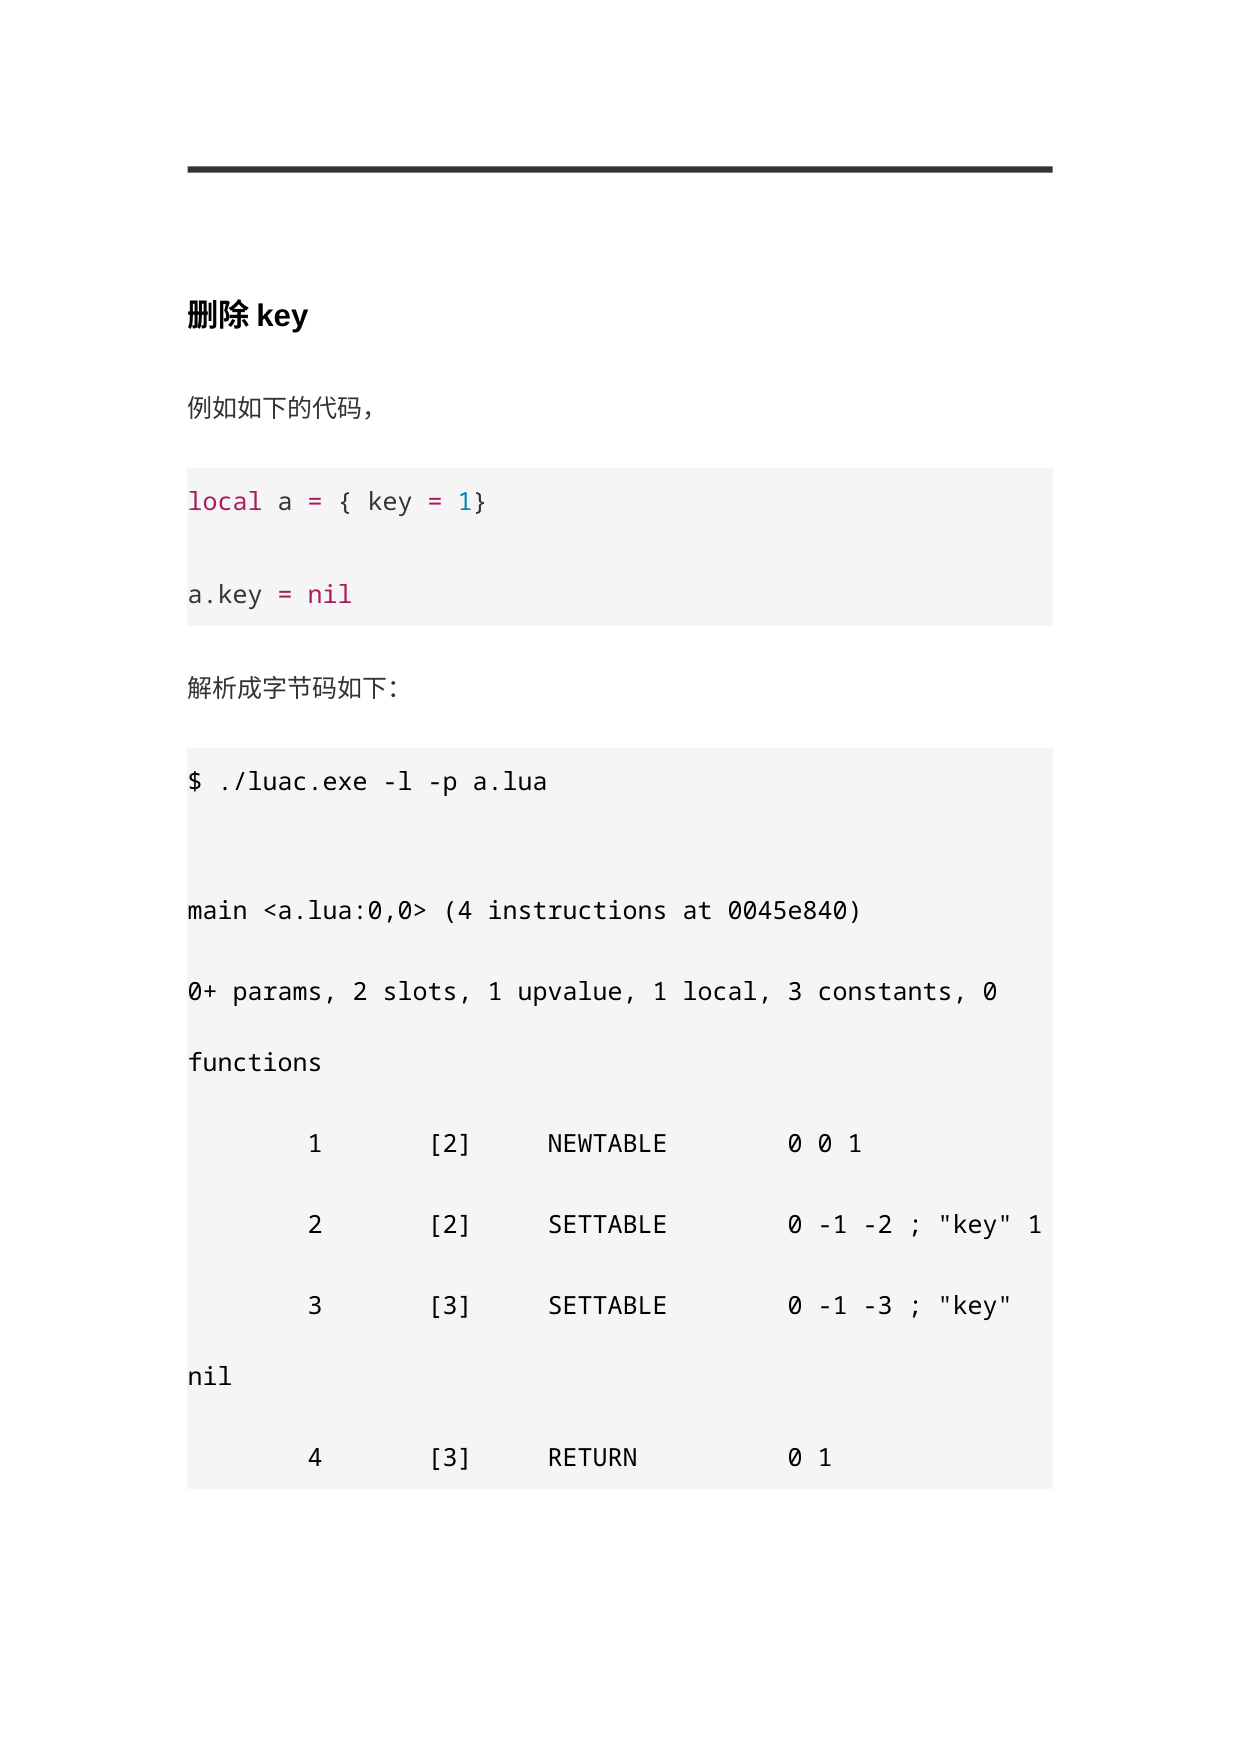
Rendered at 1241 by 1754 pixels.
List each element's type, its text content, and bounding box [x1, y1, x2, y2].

text main <a.lua:0,0> (4 instructions at 0045e840) [187, 877, 1053, 942]
text 0+ params, 2 slots, 1 upvalue, 1 local, 3 constants, 0 functions [187, 958, 1053, 1094]
text 例如如下的代码， [187, 374, 1053, 439]
text 2 [2] SETTABLE 0 -1 -2 ; "key" 1 [187, 1191, 1053, 1256]
text $ ./luac.exe -l -p a.lua [187, 748, 1053, 813]
text 解析成字节码如下： [187, 654, 1053, 719]
text 3 [3] SETTABLE 0 -1 -3 ; "key" nil [187, 1272, 1053, 1408]
text local a = { key = 1} [187, 468, 1053, 533]
text 删除key [187, 280, 1053, 345]
text 4 [3] RETURN 0 1 [187, 1424, 1053, 1489]
text a.key = nil [187, 561, 1053, 626]
text 1 [2] NEWTABLE 0 0 1 [187, 1110, 1053, 1175]
